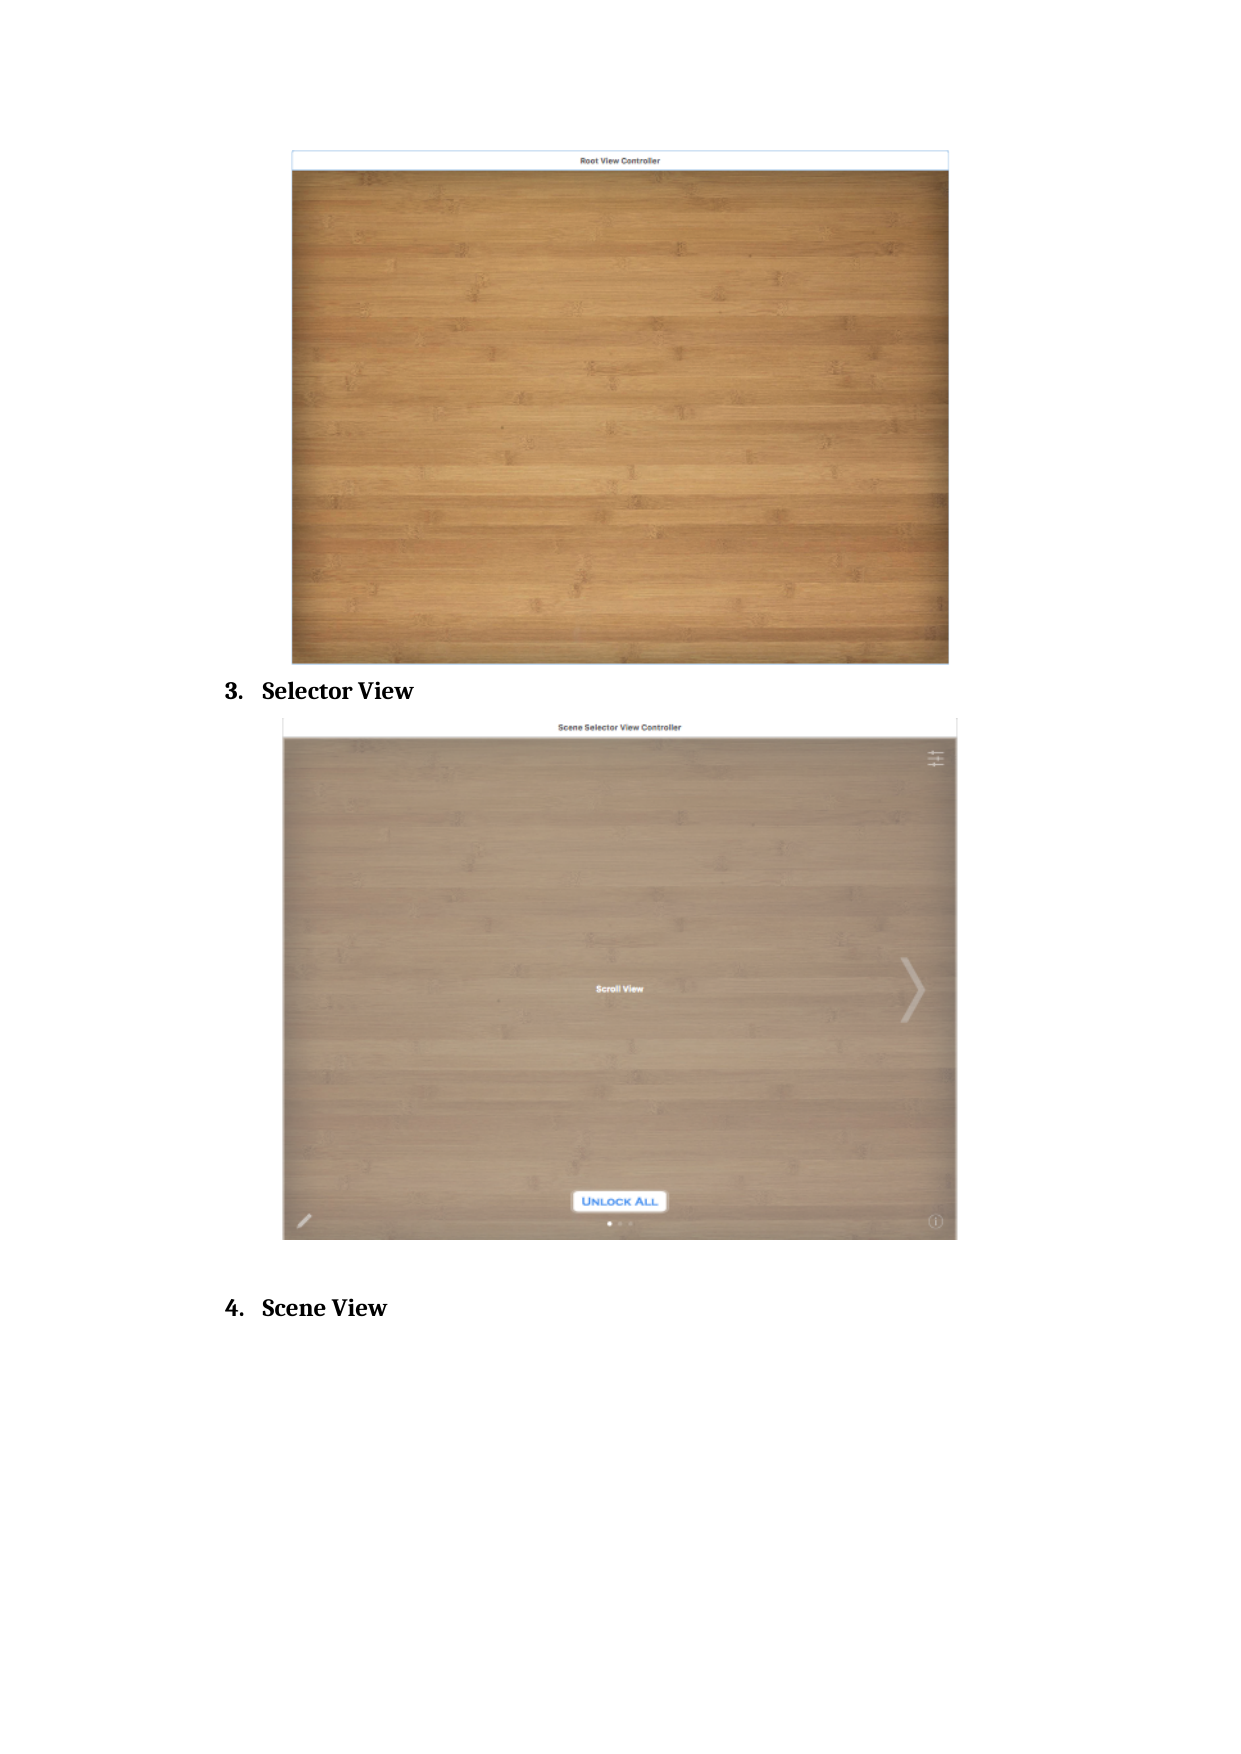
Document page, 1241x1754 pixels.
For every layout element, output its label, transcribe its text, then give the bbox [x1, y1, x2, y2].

picture [291, 150, 950, 665]
list Scene View [225, 1294, 1053, 1322]
list Selector View [225, 677, 1053, 706]
picture [281, 718, 959, 1240]
